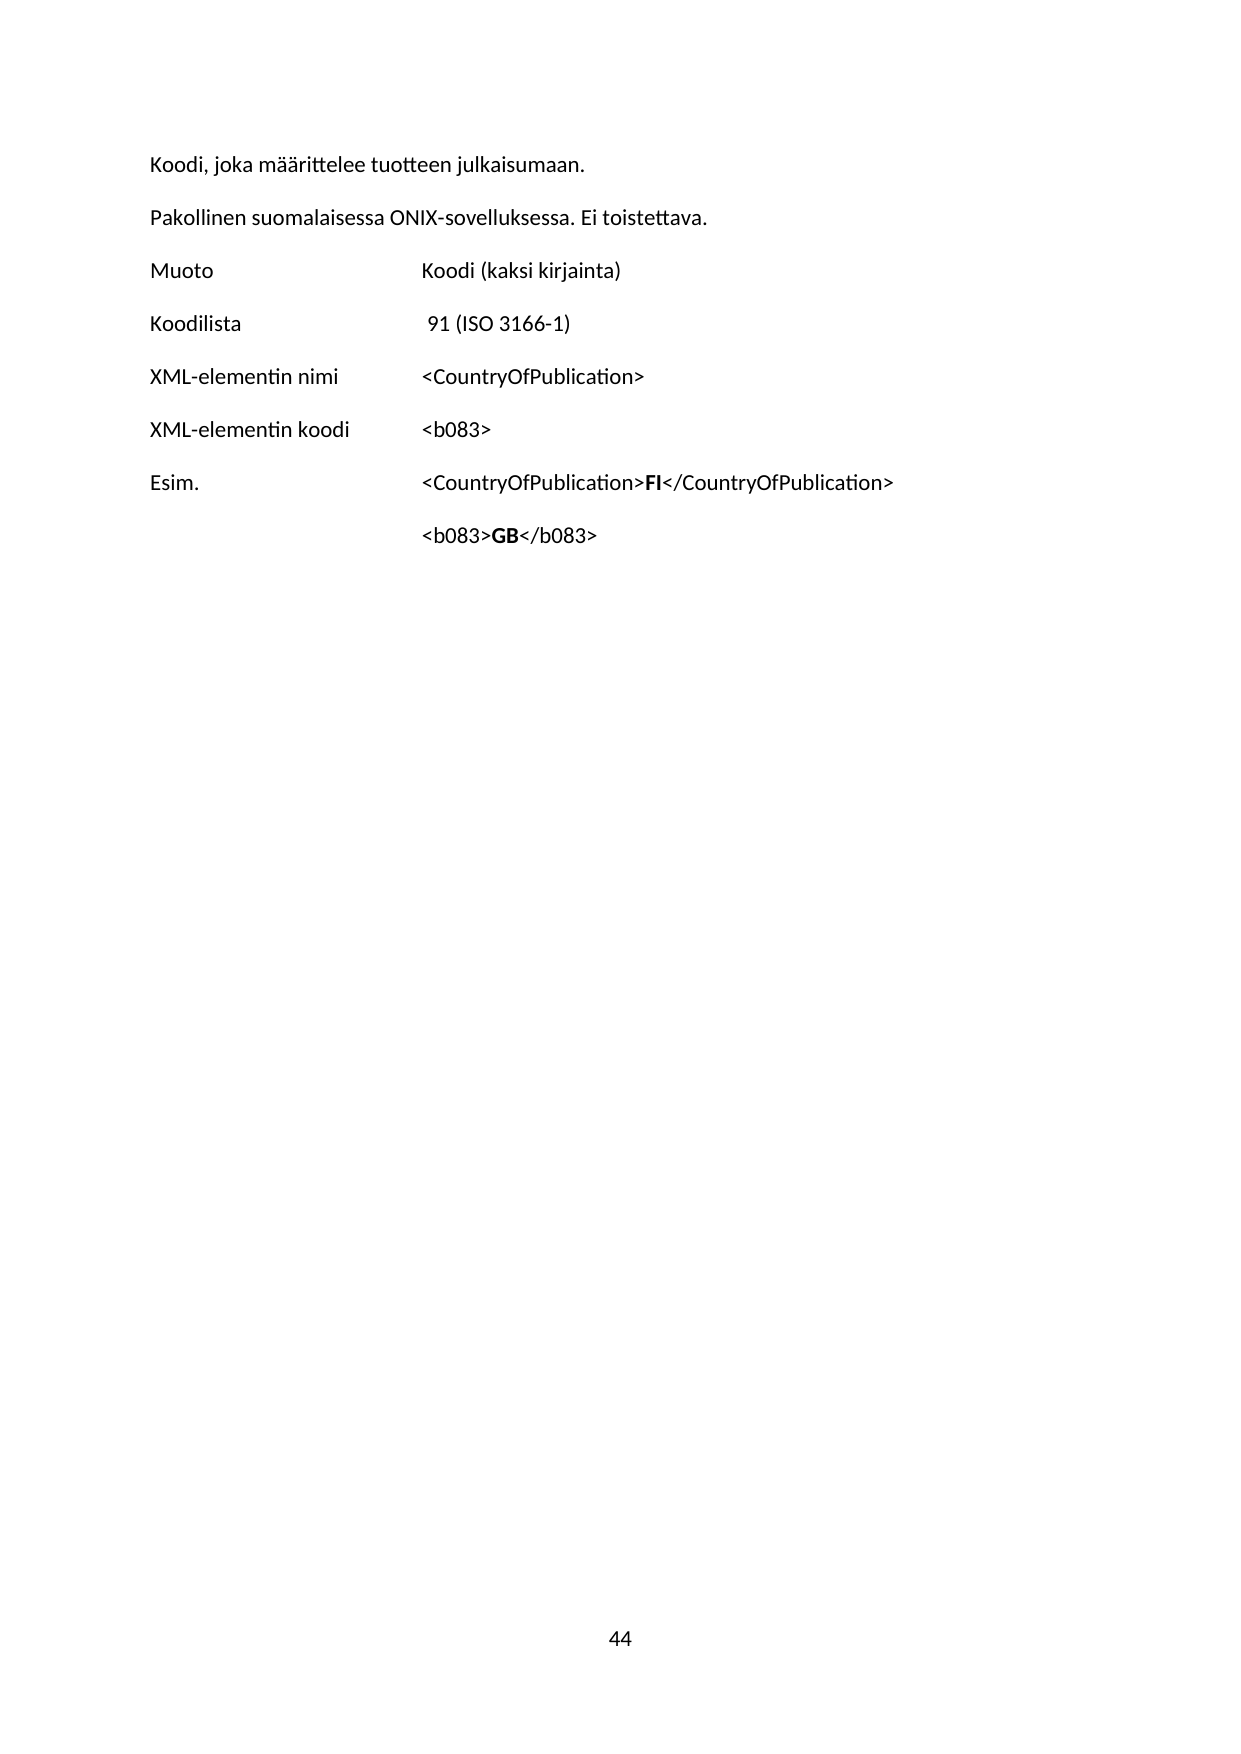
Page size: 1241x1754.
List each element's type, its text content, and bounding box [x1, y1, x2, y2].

text Esim. <CountryOfPublication>FI</CountryOfPublication> [150, 468, 1090, 496]
text XML-elementin koodi <b083> [150, 415, 1090, 443]
text Koodilista 91 (ISO 3166-1) [150, 309, 1090, 337]
text XML-elementin nimi <CountryOfPublication> [150, 362, 1090, 390]
text Pakollinen suomalaisessa ONIX-sovelluksessa. Ei toistettava. [150, 203, 1090, 231]
text Muoto Koodi (kaksi kirjainta) [150, 256, 1090, 284]
text Koodi, joka määrittelee tuotteen julkaisumaan. [150, 150, 1090, 178]
text <b083>GB</b083> [150, 521, 1090, 549]
